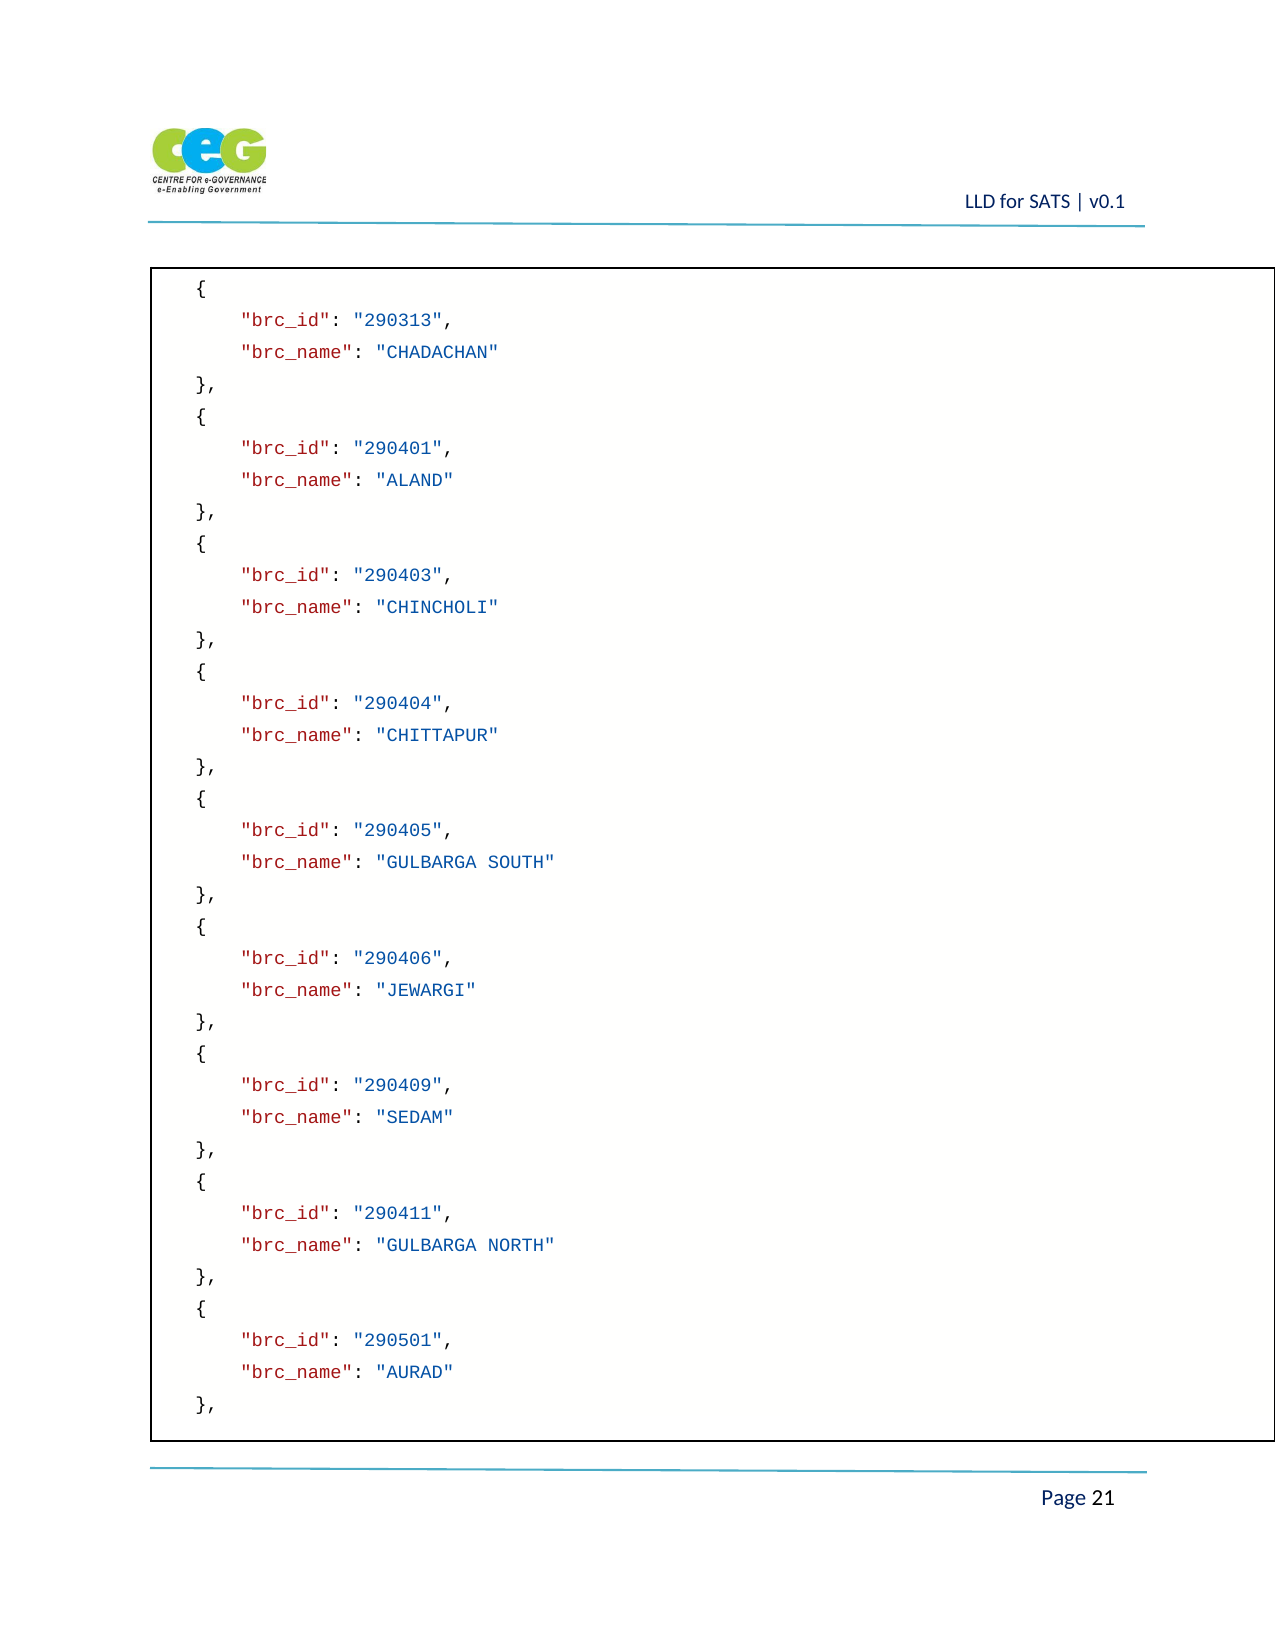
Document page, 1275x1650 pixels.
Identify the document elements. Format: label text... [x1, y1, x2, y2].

picture [150, 128, 267, 194]
picture [202, 139, 210, 145]
